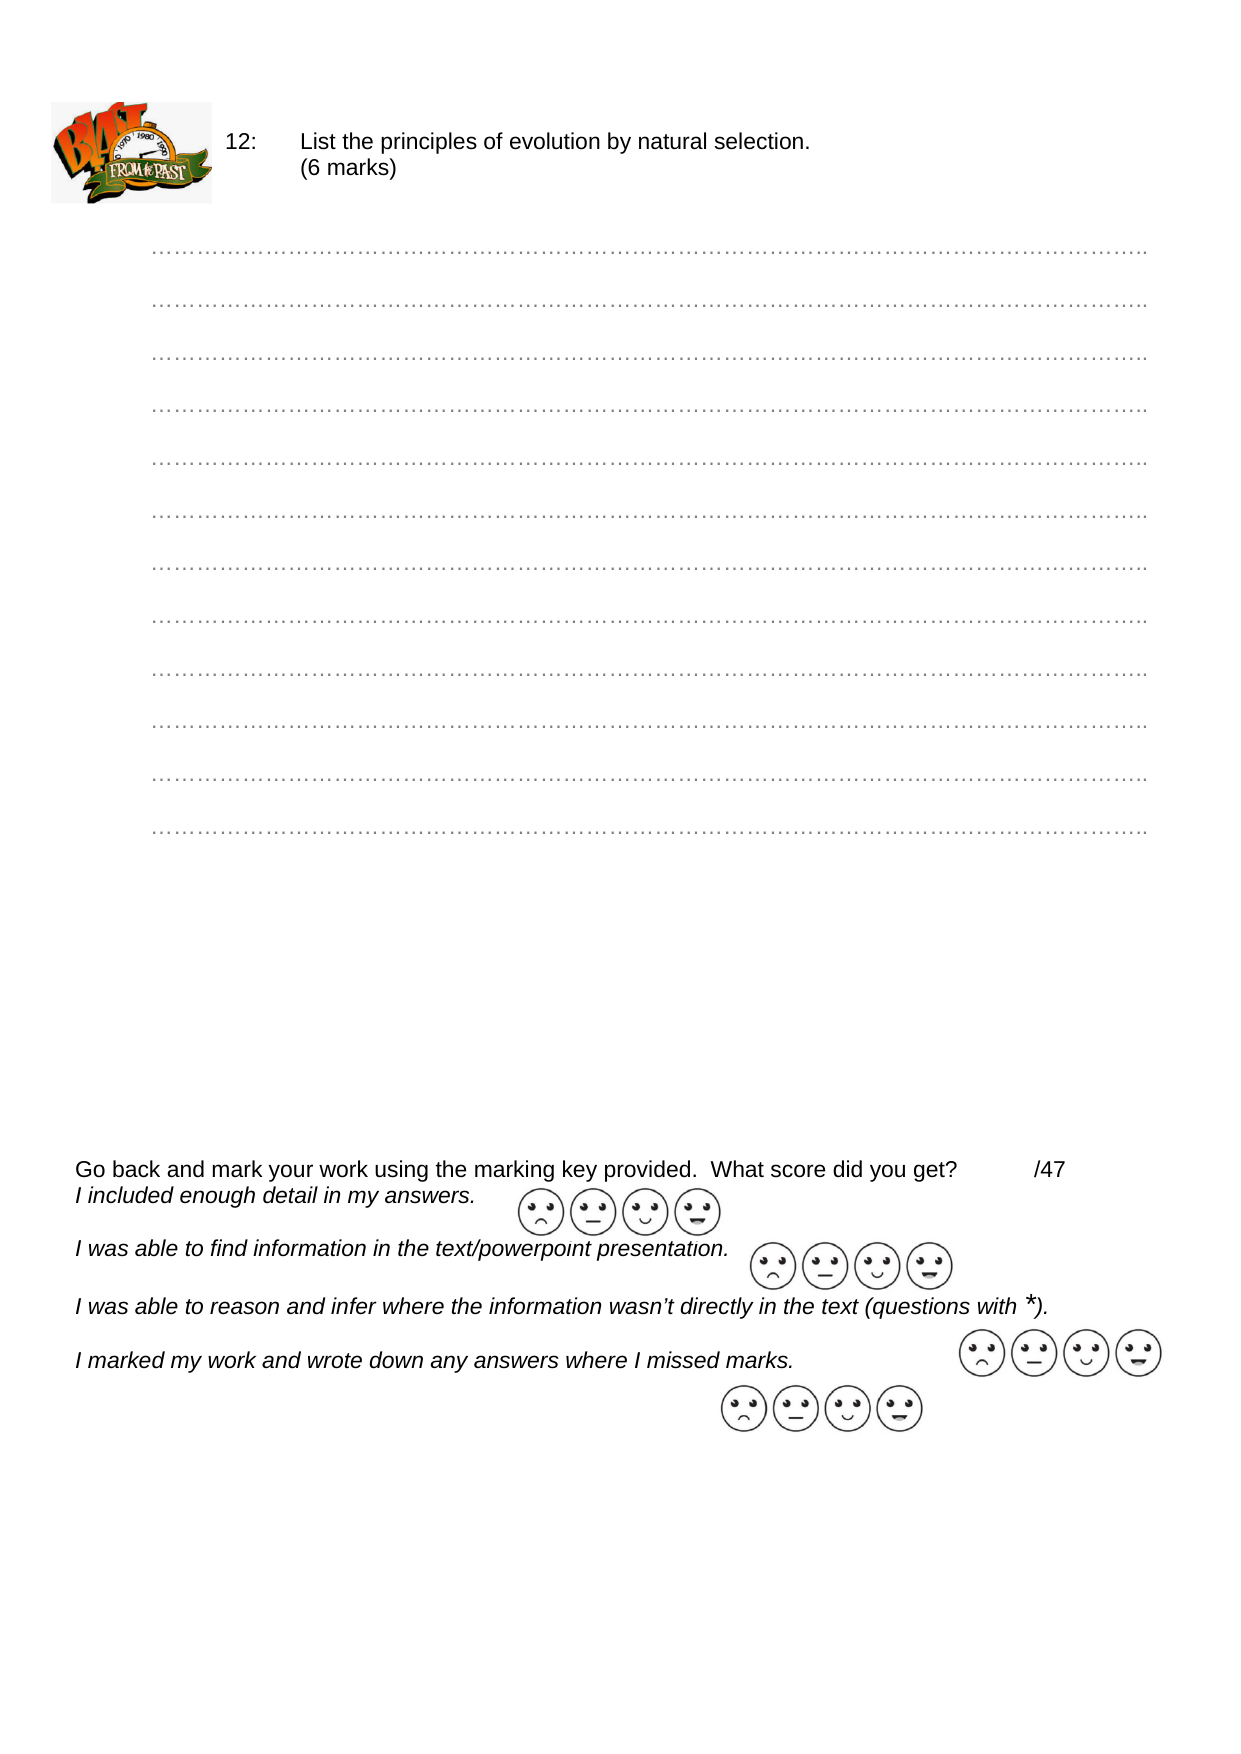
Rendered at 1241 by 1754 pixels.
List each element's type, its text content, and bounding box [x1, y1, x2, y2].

text ………………………………………………………………………………………………………………….. [75, 444, 1165, 470]
picture [747, 1238, 957, 1295]
picture [515, 1183, 725, 1241]
text ………………………………………………………………………………………………………………….. [75, 338, 1165, 365]
picture [45, 102, 212, 207]
text ………………………………………………………………………………………………………………….. [75, 391, 1165, 418]
text ………………………………………………………………………………………………………………….. [75, 497, 1165, 523]
text I was able to find information in the text/powerpoint presentation. [75, 1234, 1165, 1261]
text ………………………………………………………………………………………………………………….. [75, 655, 1165, 681]
text ………………………………………………………………………………………………………………….. [75, 549, 1165, 576]
picture [956, 1325, 1166, 1382]
text ………………………………………………………………………………………………………………….. [75, 602, 1165, 628]
text ………………………………………………………………………………………………………………….. [75, 207, 1165, 259]
text ………………………………………………………………………………………………………………….. [75, 760, 1165, 787]
text ………………………………………………………………………………………………………………….. [75, 813, 1165, 839]
text I included enough detail in my answers. [75, 1182, 1165, 1208]
text I marked my work and wrote down any answers where I missed marks. [75, 1347, 956, 1373]
text 12: List the principles of evolution by natural selection. [212, 128, 1165, 154]
text ………………………………………………………………………………………………………………….. [75, 707, 1165, 734]
picture [718, 1380, 927, 1437]
text (6 marks) [212, 154, 1165, 180]
text Go back and mark your work using the marking key provided. What score did you get? /47 [75, 1156, 1165, 1182]
text ………………………………………………………………………………………………………………….. [75, 286, 1165, 312]
text I was able to reason and infer where the information wasn’t directly in the text (questions with *). [75, 1287, 1165, 1321]
